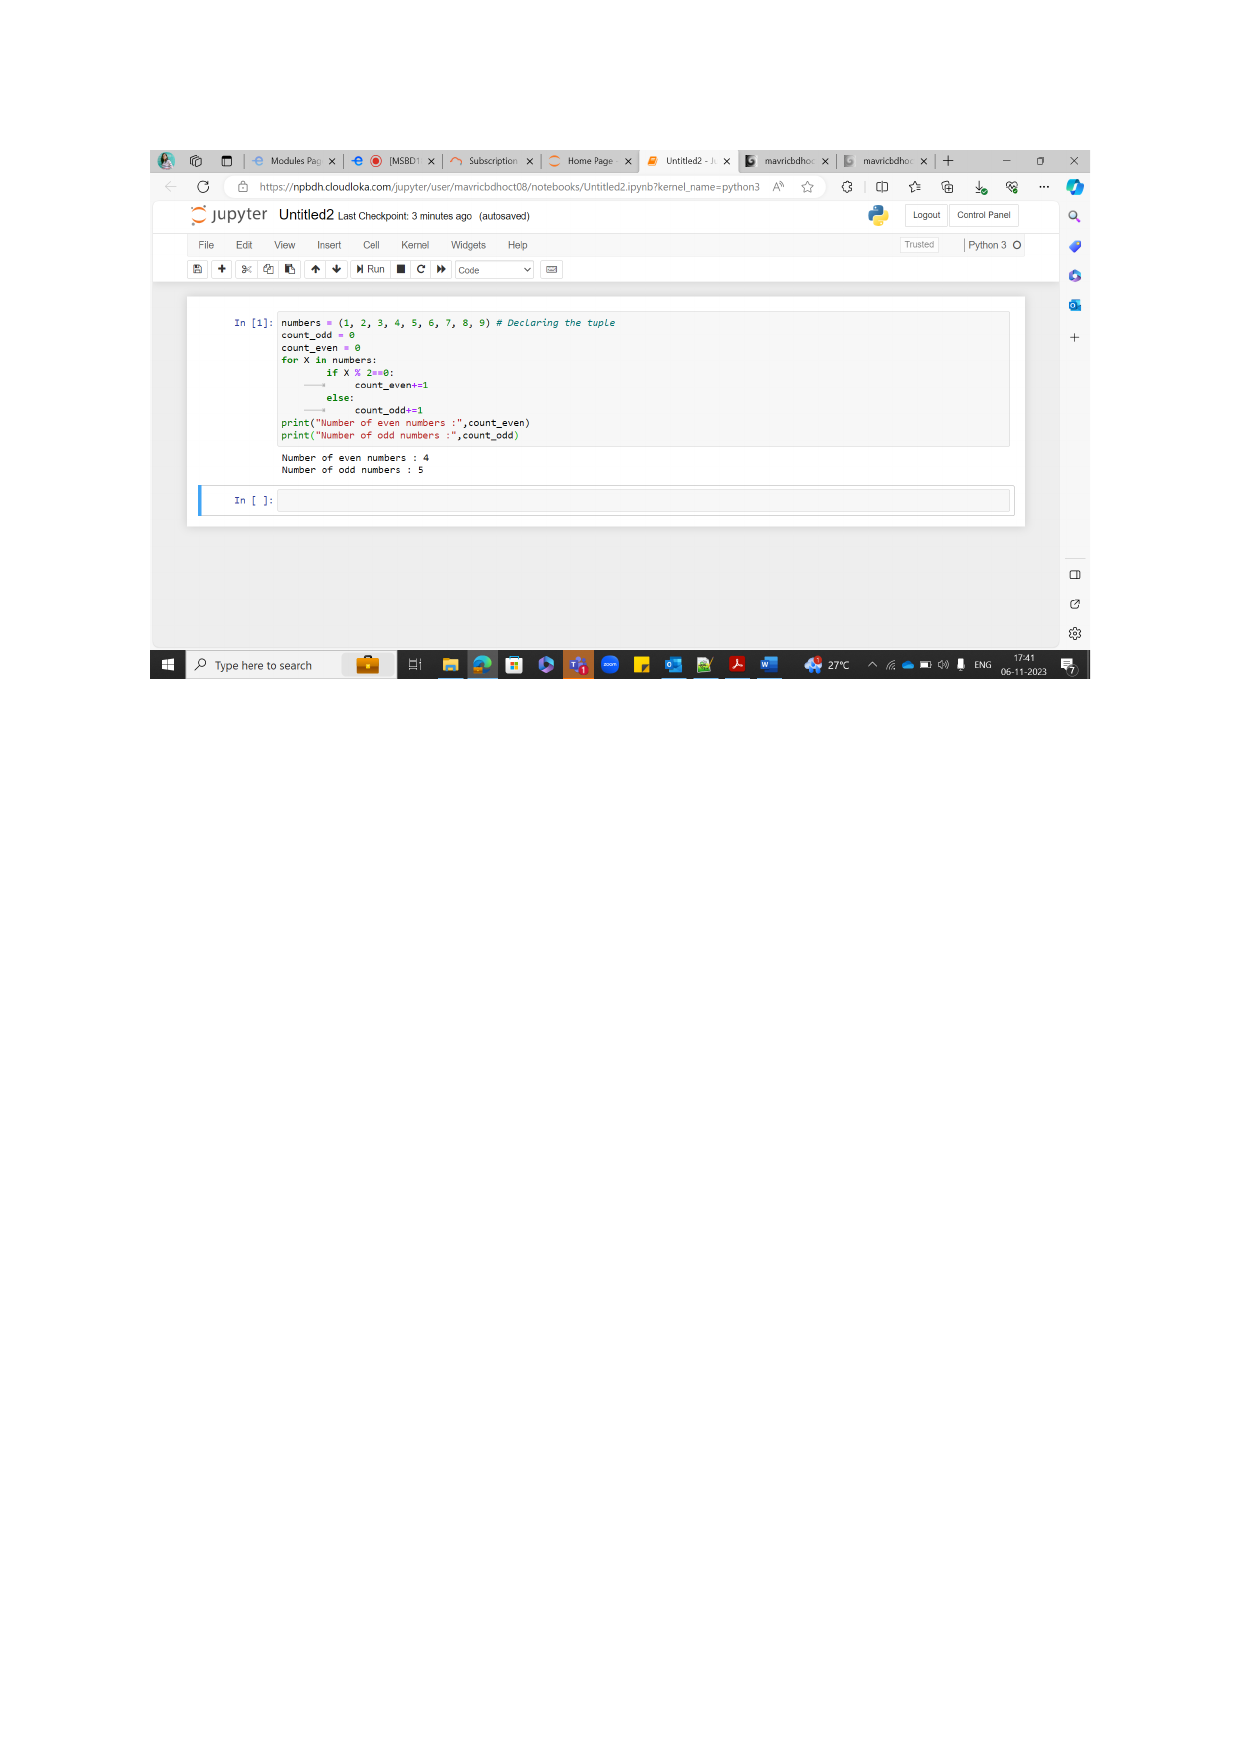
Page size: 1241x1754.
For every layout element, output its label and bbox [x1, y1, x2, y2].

picture [150, 150, 1091, 679]
